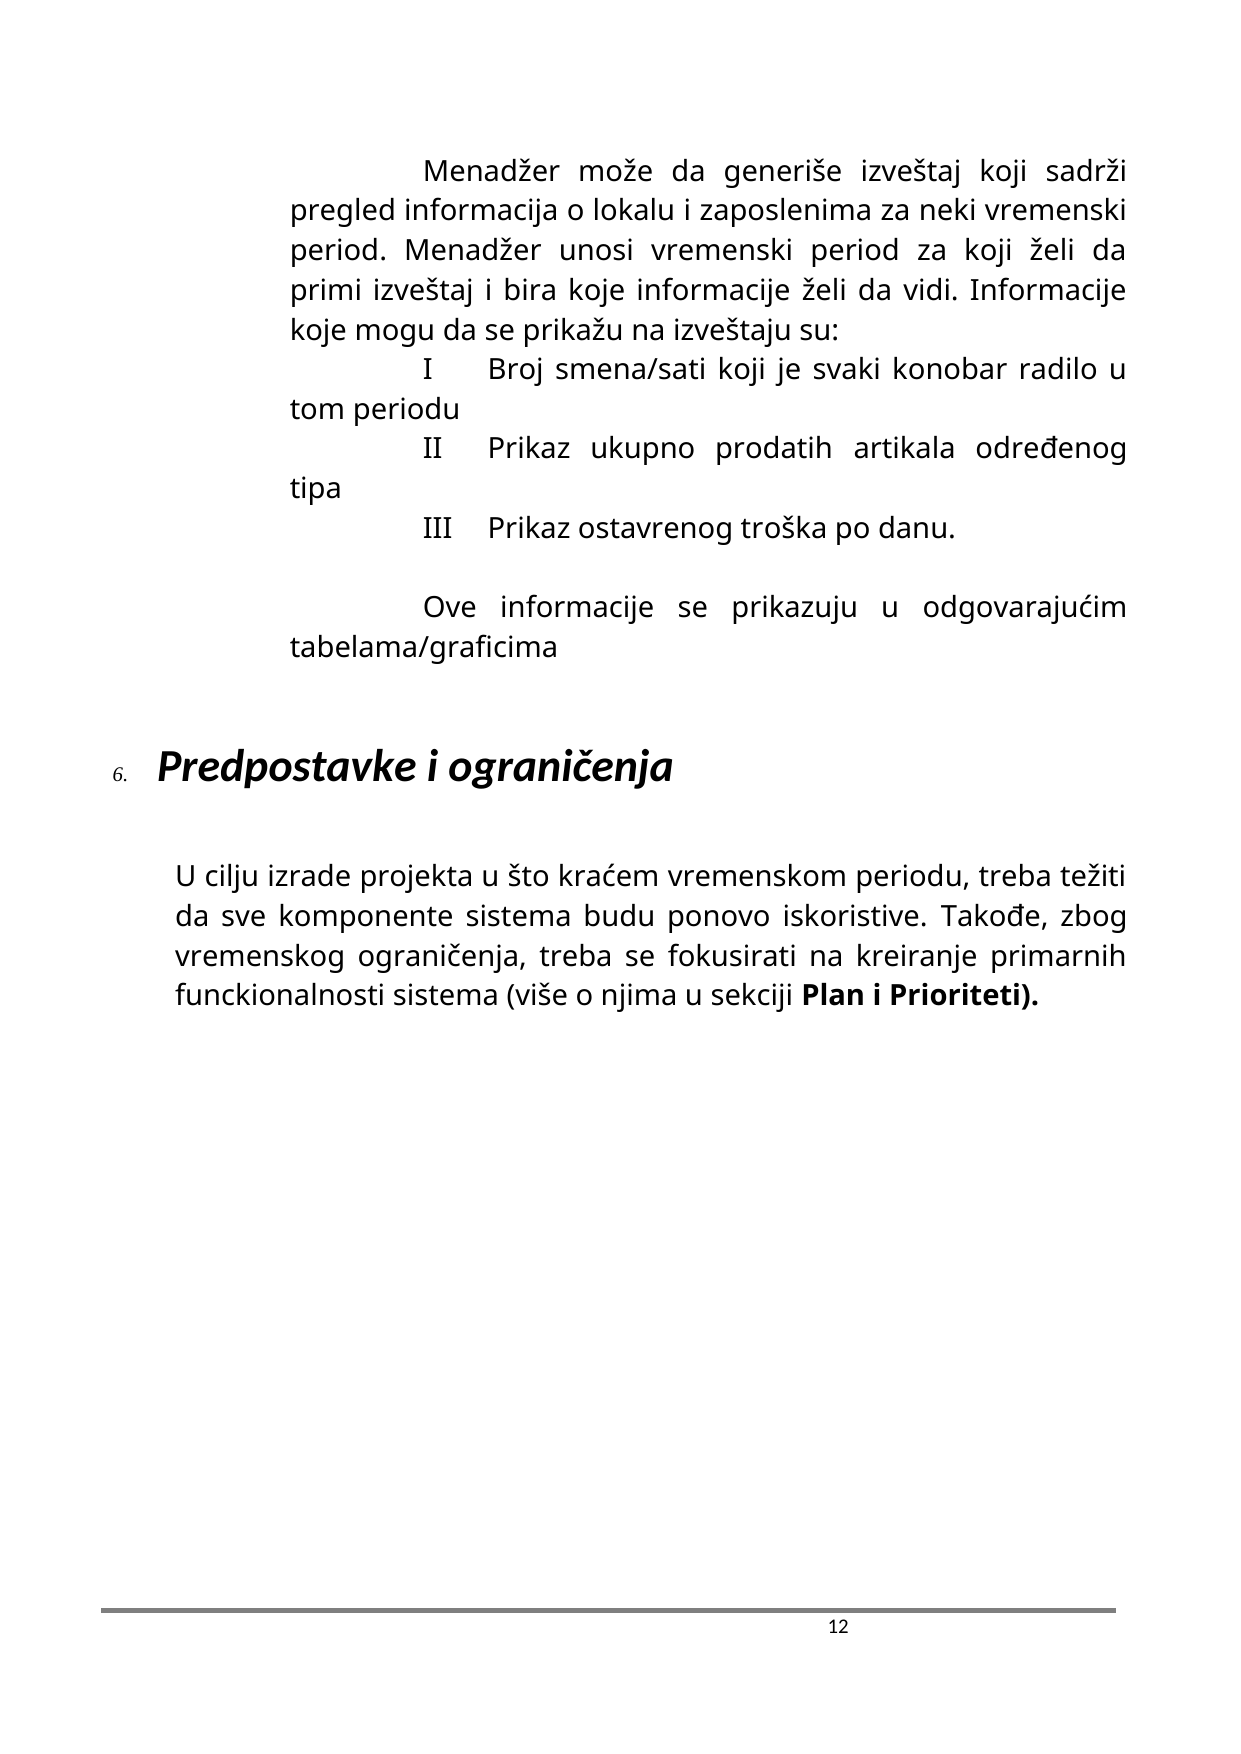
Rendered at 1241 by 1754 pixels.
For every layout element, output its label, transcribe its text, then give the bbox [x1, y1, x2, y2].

list Prikaz ostavrenog trоška po danu. [289, 507, 1128, 547]
list Predpostavke i ograničenja [112, 737, 1128, 793]
text Ove informacije se prikazuju u odgovarajućim tabelama/graficima [289, 587, 1128, 666]
list Prikaz ukupno prodatih artikala određenog tipa [289, 428, 1128, 507]
text U cilju izrade projekta u što kraćem vremenskom periodu, treba težiti da sve komponente sistema budu ponovo iskoristive. Takođe, zbog vremenskog ograničenja, treba se fokusirati na kreiranje primarnih funckionalnosti sistema (više o njima u sekciji Plan i Prioriteti). [175, 856, 1128, 1014]
list Broj smena/sati koji je svaki konobar radilo u tom periodu [289, 348, 1128, 428]
text Menadžer može da generiše izveštaj koji sadrži pregled informacija o lokalu i zaposlenima za neki vremenski period. Menadžer unosi vremenski period za koji želi da primi izveštaj i bira koje informacije želi da vidi. Informacije koje mogu da se prikažu na izveštaju su: [289, 150, 1128, 348]
